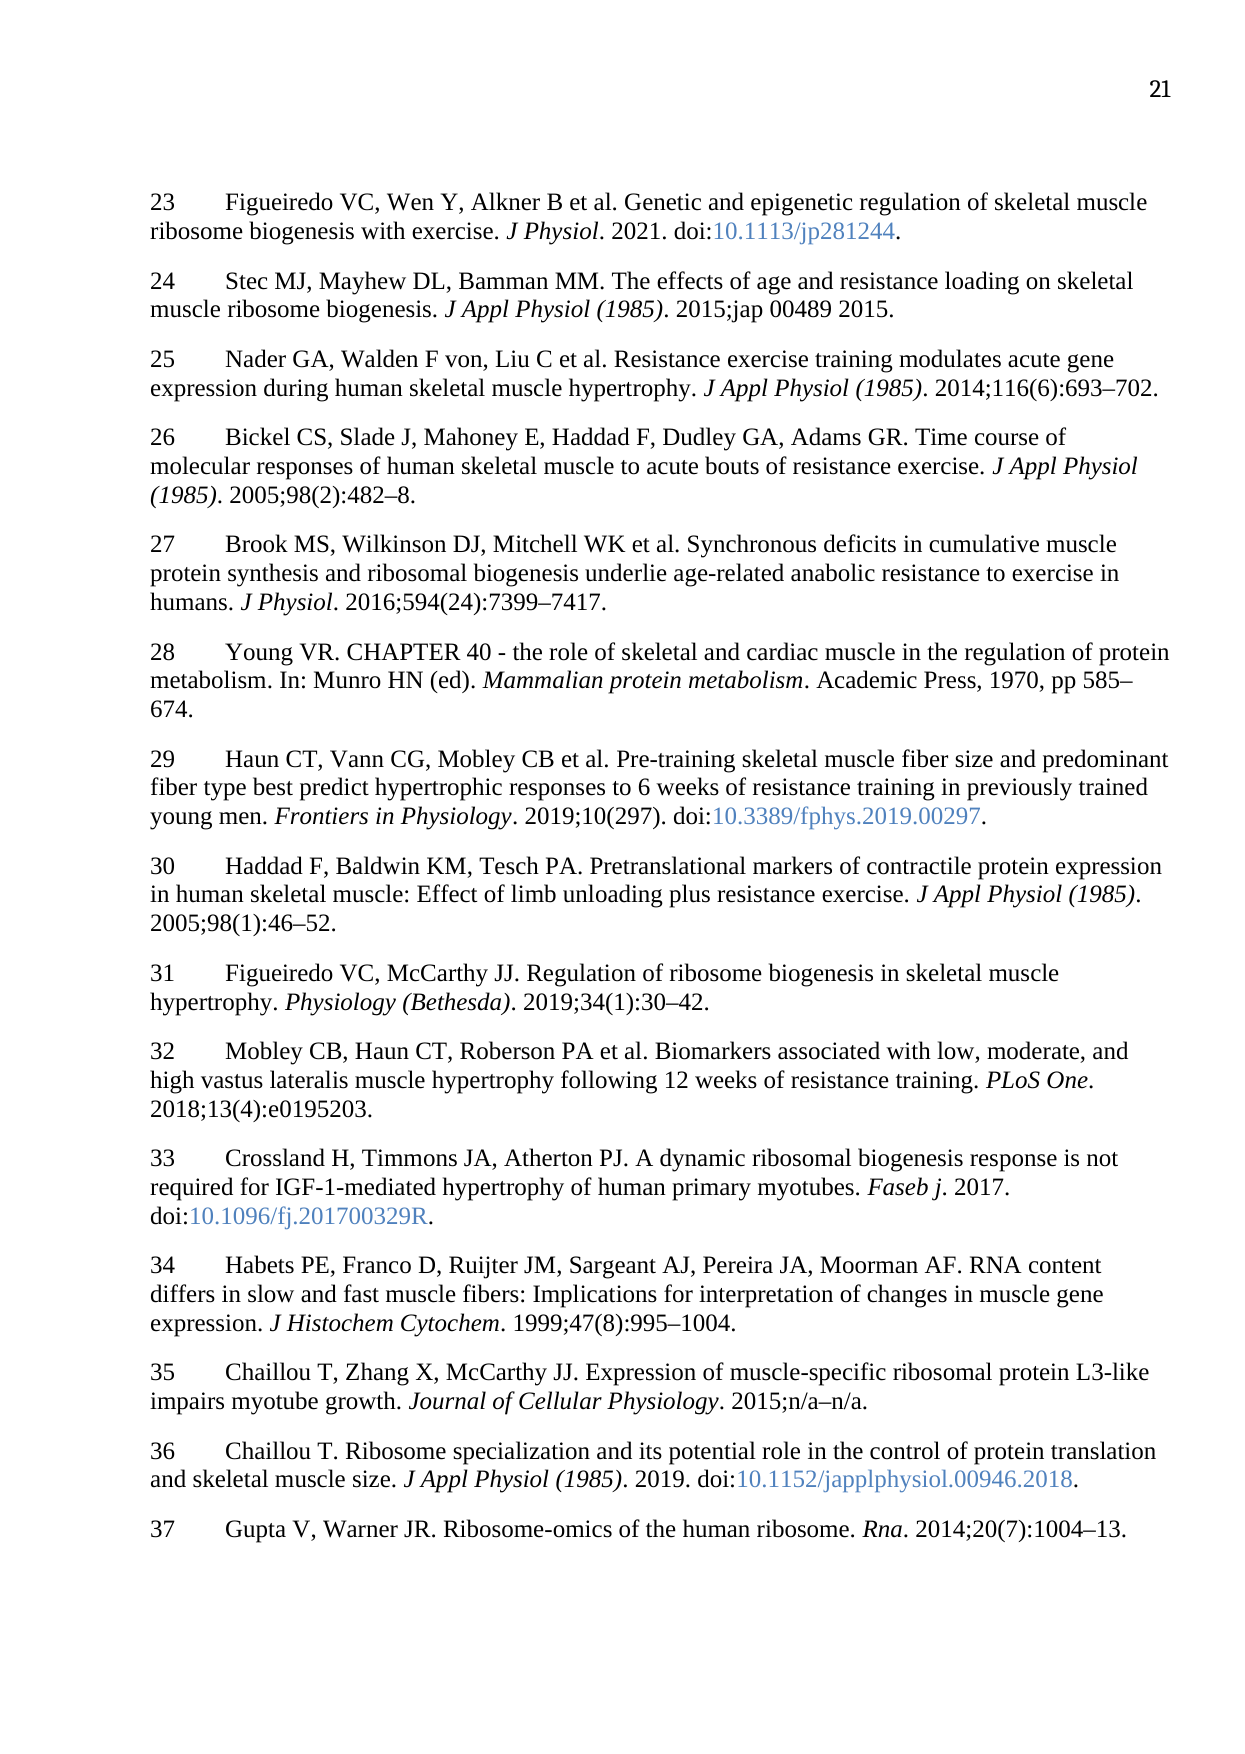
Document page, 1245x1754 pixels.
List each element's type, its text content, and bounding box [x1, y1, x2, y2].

text 29 Haun CT, Vann CG, Mobley CB et al. Pre-training skeletal muscle fiber size and predominant fiber type best predict hypertrophic responses to 6 weeks of resistance training in previously trained young men. Frontiers in Physiology. 2019;10(297). doi:10.3389/fphys.2019.00297. [150, 744, 1170, 830]
text 23 Figueiredo VC, Wen Y, Alkner B et al. Genetic and epigenetic regulation of skeletal muscle ribosome biogenesis with exercise. J Physiol. 2021. doi:10.1113/jp281244. [150, 187, 1170, 245]
text 27 Brook MS, Wilkinson DJ, Mitchell WK et al. Synchronous deficits in cumulative muscle protein synthesis and ribosomal biogenesis underlie age-related anabolic resistance to exercise in humans. J Physiol. 2016;594(24):7399–7417. [150, 529, 1170, 616]
text 33 Crossland H, Timmons JA, Atherton PJ. A dynamic ribosomal biogenesis response is not required for IGF-1-mediated hypertrophy of human primary myotubes. Faseb j. 2017. doi:10.1096/fj.201700329R. [150, 1143, 1170, 1229]
text 35 Chaillou T, Zhang X, McCarthy JJ. Expression of muscle-specific ribosomal protein L3-like impairs myotube growth. Journal of Cellular Physiology. 2015;n/a–n/a. [150, 1357, 1170, 1415]
text 34 Habets PE, Franco D, Ruijter JM, Sargeant AJ, Pereira JA, Moorman AF. RNA content differs in slow and fast muscle fibers: Implications for interpretation of changes in muscle gene expression. J Histochem Cytochem. 1999;47(8):995–1004. [150, 1250, 1170, 1337]
text 37 Gupta V, Warner JR. Ribosome-omics of the human ribosome. Rna. 2014;20(7):1004–13. [150, 1514, 1170, 1543]
text 24 Stec MJ, Mayhew DL, Bamman MM. The effects of age and resistance loading on skeletal muscle ribosome biogenesis. J Appl Physiol (1985). 2015;jap 00489 2015. [150, 266, 1170, 323]
text 31 Figueiredo VC, McCarthy JJ. Regulation of ribosome biogenesis in skeletal muscle hypertrophy. Physiology (Bethesda). 2019;34(1):30–42. [150, 958, 1170, 1015]
text 25 Nader GA, Walden F von, Liu C et al. Resistance exercise training modulates acute gene expression during human skeletal muscle hypertrophy. J Appl Physiol (1985). 2014;116(6):693–702. [150, 344, 1170, 402]
text 36 Chaillou T. Ribosome specialization and its potential role in the control of protein translation and skeletal muscle size. J Appl Physiol (1985). 2019. doi:10.1152/japplphysiol.00946.2018. [150, 1436, 1170, 1493]
text 30 Haddad F, Baldwin KM, Tesch PA. Pretranslational markers of contractile protein expression in human skeletal muscle: Effect of limb unloading plus resistance exercise. J Appl Physiol (1985). 2005;98(1):46–52. [150, 851, 1170, 937]
text 32 Mobley CB, Haun CT, Roberson PA et al. Biomarkers associated with low, moderate, and high vastus lateralis muscle hypertrophy following 12 weeks of resistance training. PLoS One. 2018;13(4):e0195203. [150, 1036, 1170, 1122]
text 26 Bickel CS, Slade J, Mahoney E, Haddad F, Dudley GA, Adams GR. Time course of molecular responses of human skeletal muscle to acute bouts of resistance exercise. J Appl Physiol (1985). 2005;98(2):482–8. [150, 422, 1170, 509]
text 28 Young VR. CHAPTER 40 - the role of skeletal and cardiac muscle in the regulation of protein metabolism. In: Munro HN (ed). Mammalian protein metabolism. Academic Press, 1970, pp 585–674. [150, 637, 1170, 723]
